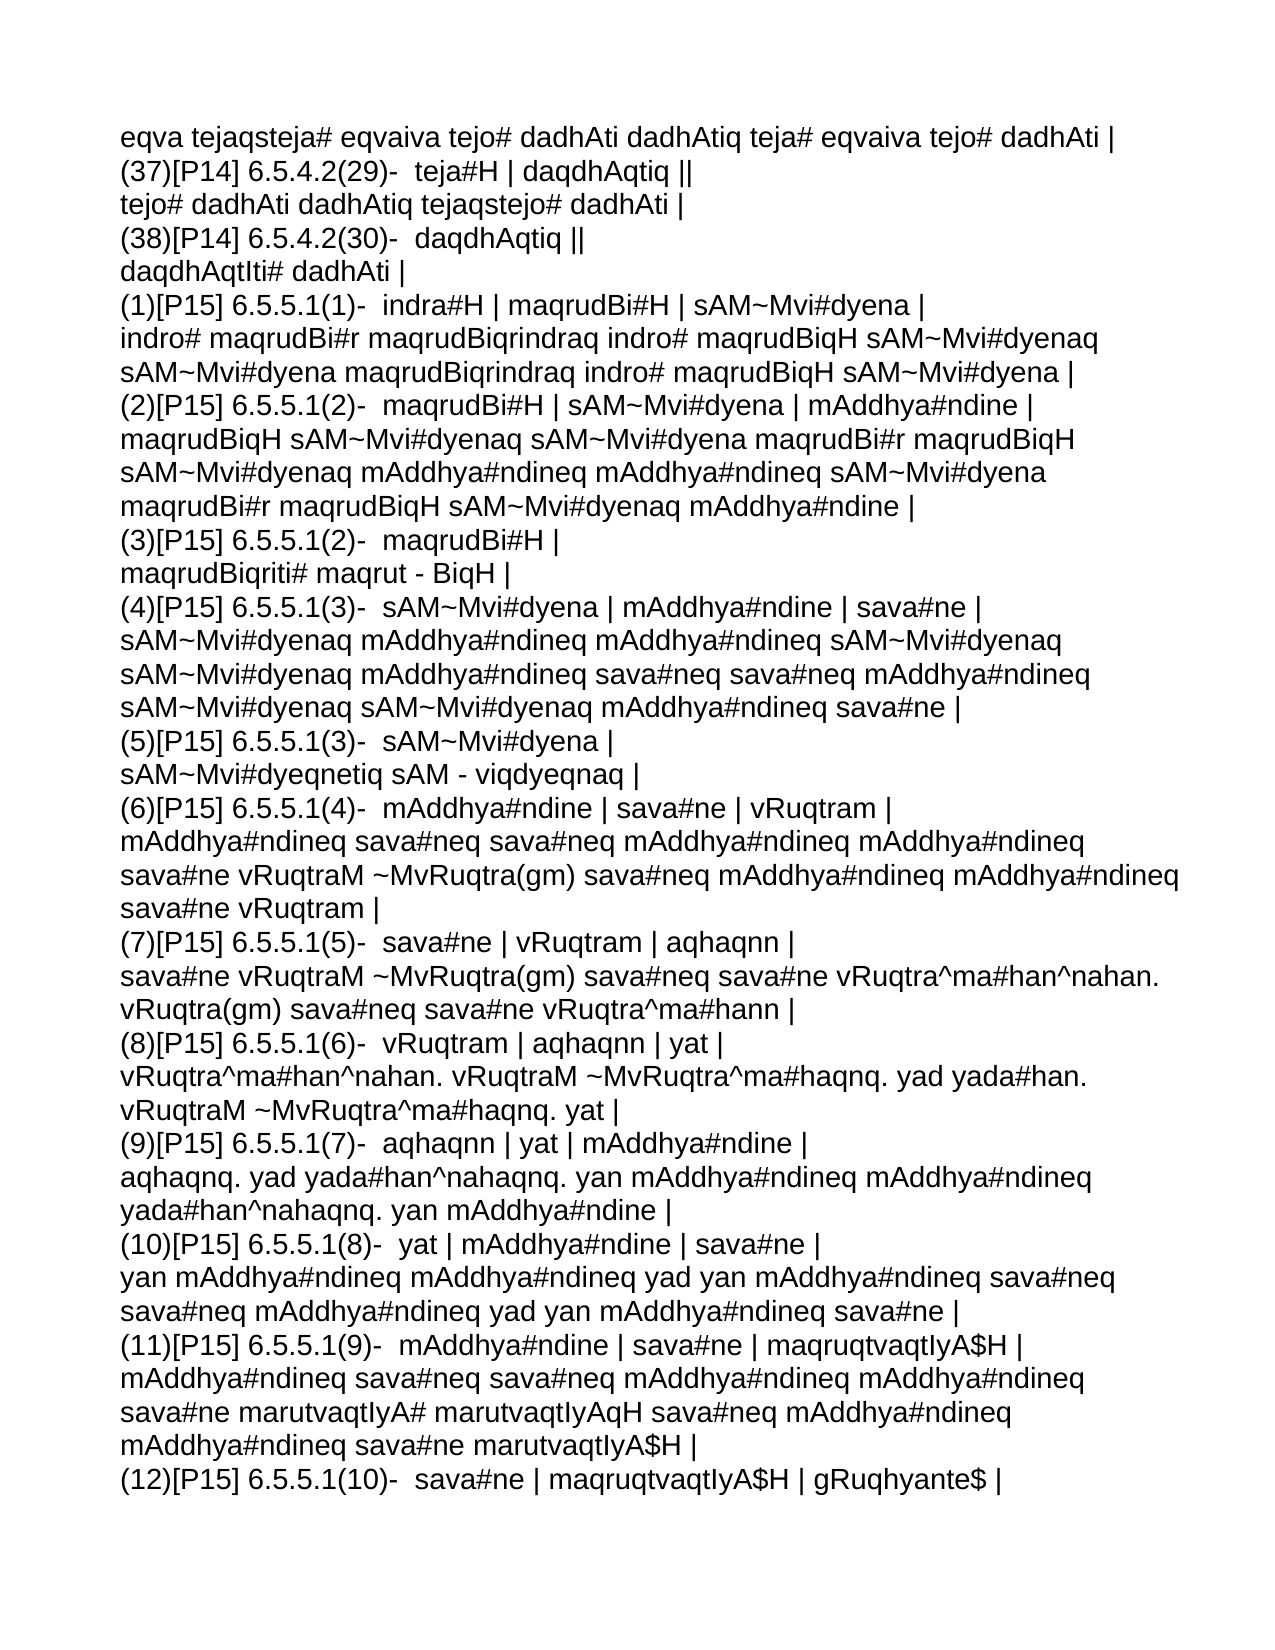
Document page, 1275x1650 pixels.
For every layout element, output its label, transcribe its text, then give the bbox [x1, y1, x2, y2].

text (8)[P15] 6.5.5.1(6)- vRuqtram | aqhaqnn | yat | [120, 1026, 1200, 1059]
text (1)[P15] 6.5.5.1(1)- indra#H | maqrudBi#H | sAM~Mvi#dyena | [120, 288, 1200, 321]
text maqrudBiqriti# maqrut - BiqH | [120, 556, 1200, 589]
text eqva tejaqsteja# eqvaiva tejo# dadhAti dadhAtiq teja# eqvaiva tejo# dadhAti | [120, 120, 1200, 153]
text indro# maqrudBi#r maqrudBiqrindraq indro# maqrudBiqH sAM~Mvi#dyenaq sAM~Mvi#dyena maqrudBiqrindraq indro# maqrudBiqH sAM~Mvi#dyena | [120, 321, 1200, 388]
text daqdhAqtIti# dadhAti | [120, 254, 1200, 288]
text (6)[P15] 6.5.5.1(4)- mAddhya#ndine | sava#ne | vRuqtram | [120, 791, 1200, 824]
text (5)[P15] 6.5.5.1(3)- sAM~Mvi#dyena | [120, 724, 1200, 757]
text (7)[P15] 6.5.5.1(5)- sava#ne | vRuqtram | aqhaqnn | [120, 925, 1200, 958]
text vRuqtra^ma#han^nahan. vRuqtraM ~MvRuqtra^ma#haqnq. yad yada#han. vRuqtraM ~MvRuqtra^ma#haqnq. yat | [120, 1059, 1200, 1126]
text (3)[P15] 6.5.5.1(2)- maqrudBi#H | [120, 522, 1200, 556]
text yan mAddhya#ndineq mAddhya#ndineq yad yan mAddhya#ndineq sava#neq sava#neq mAddhya#ndineq yad yan mAddhya#ndineq sava#ne | [120, 1260, 1200, 1327]
text (10)[P15] 6.5.5.1(8)- yat | mAddhya#ndine | sava#ne | [120, 1227, 1200, 1260]
text (37)[P14] 6.5.4.2(29)- teja#H | daqdhAqtiq || [120, 153, 1200, 187]
text mAddhya#ndineq sava#neq sava#neq mAddhya#ndineq mAddhya#ndineq sava#ne vRuqtraM ~MvRuqtra(gm) sava#neq mAddhya#ndineq mAddhya#ndineq sava#ne vRuqtram | [120, 824, 1200, 925]
text (4)[P15] 6.5.5.1(3)- sAM~Mvi#dyena | mAddhya#ndine | sava#ne | [120, 589, 1200, 623]
text sava#ne vRuqtraM ~MvRuqtra(gm) sava#neq sava#ne vRuqtra^ma#han^nahan. vRuqtra(gm) sava#neq sava#ne vRuqtra^ma#hann | [120, 958, 1200, 1026]
text (2)[P15] 6.5.5.1(2)- maqrudBi#H | sAM~Mvi#dyena | mAddhya#ndine | [120, 388, 1200, 422]
text (9)[P15] 6.5.5.1(7)- aqhaqnn | yat | mAddhya#ndine | [120, 1126, 1200, 1160]
text sAM~Mvi#dyeqnetiq sAM - viqdyeqnaq | [120, 757, 1200, 791]
text (11)[P15] 6.5.5.1(9)- mAddhya#ndine | sava#ne | maqruqtvaqtIyA$H | [120, 1327, 1200, 1361]
text tejo# dadhAti dadhAtiq tejaqstejo# dadhAti | [120, 187, 1200, 221]
text (12)[P15] 6.5.5.1(10)- sava#ne | maqruqtvaqtIyA$H | gRuqhyante$ | [120, 1462, 1200, 1495]
text maqrudBiqH sAM~Mvi#dyenaq sAM~Mvi#dyena maqrudBi#r maqrudBiqH sAM~Mvi#dyenaq mAddhya#ndineq mAddhya#ndineq sAM~Mvi#dyena maqrudBi#r maqrudBiqH sAM~Mvi#dyenaq mAddhya#ndine | [120, 422, 1200, 522]
text sAM~Mvi#dyenaq mAddhya#ndineq mAddhya#ndineq sAM~Mvi#dyenaq sAM~Mvi#dyenaq mAddhya#ndineq sava#neq sava#neq mAddhya#ndineq sAM~Mvi#dyenaq sAM~Mvi#dyenaq mAddhya#ndineq sava#ne | [120, 623, 1200, 724]
text aqhaqnq. yad yada#han^nahaqnq. yan mAddhya#ndineq mAddhya#ndineq yada#han^nahaqnq. yan mAddhya#ndine | [120, 1160, 1200, 1227]
text (38)[P14] 6.5.4.2(30)- daqdhAqtiq || [120, 221, 1200, 254]
text mAddhya#ndineq sava#neq sava#neq mAddhya#ndineq mAddhya#ndineq sava#ne marutvaqtIyA# marutvaqtIyAqH sava#neq mAddhya#ndineq mAddhya#ndineq sava#ne marutvaqtIyA$H | [120, 1361, 1200, 1462]
